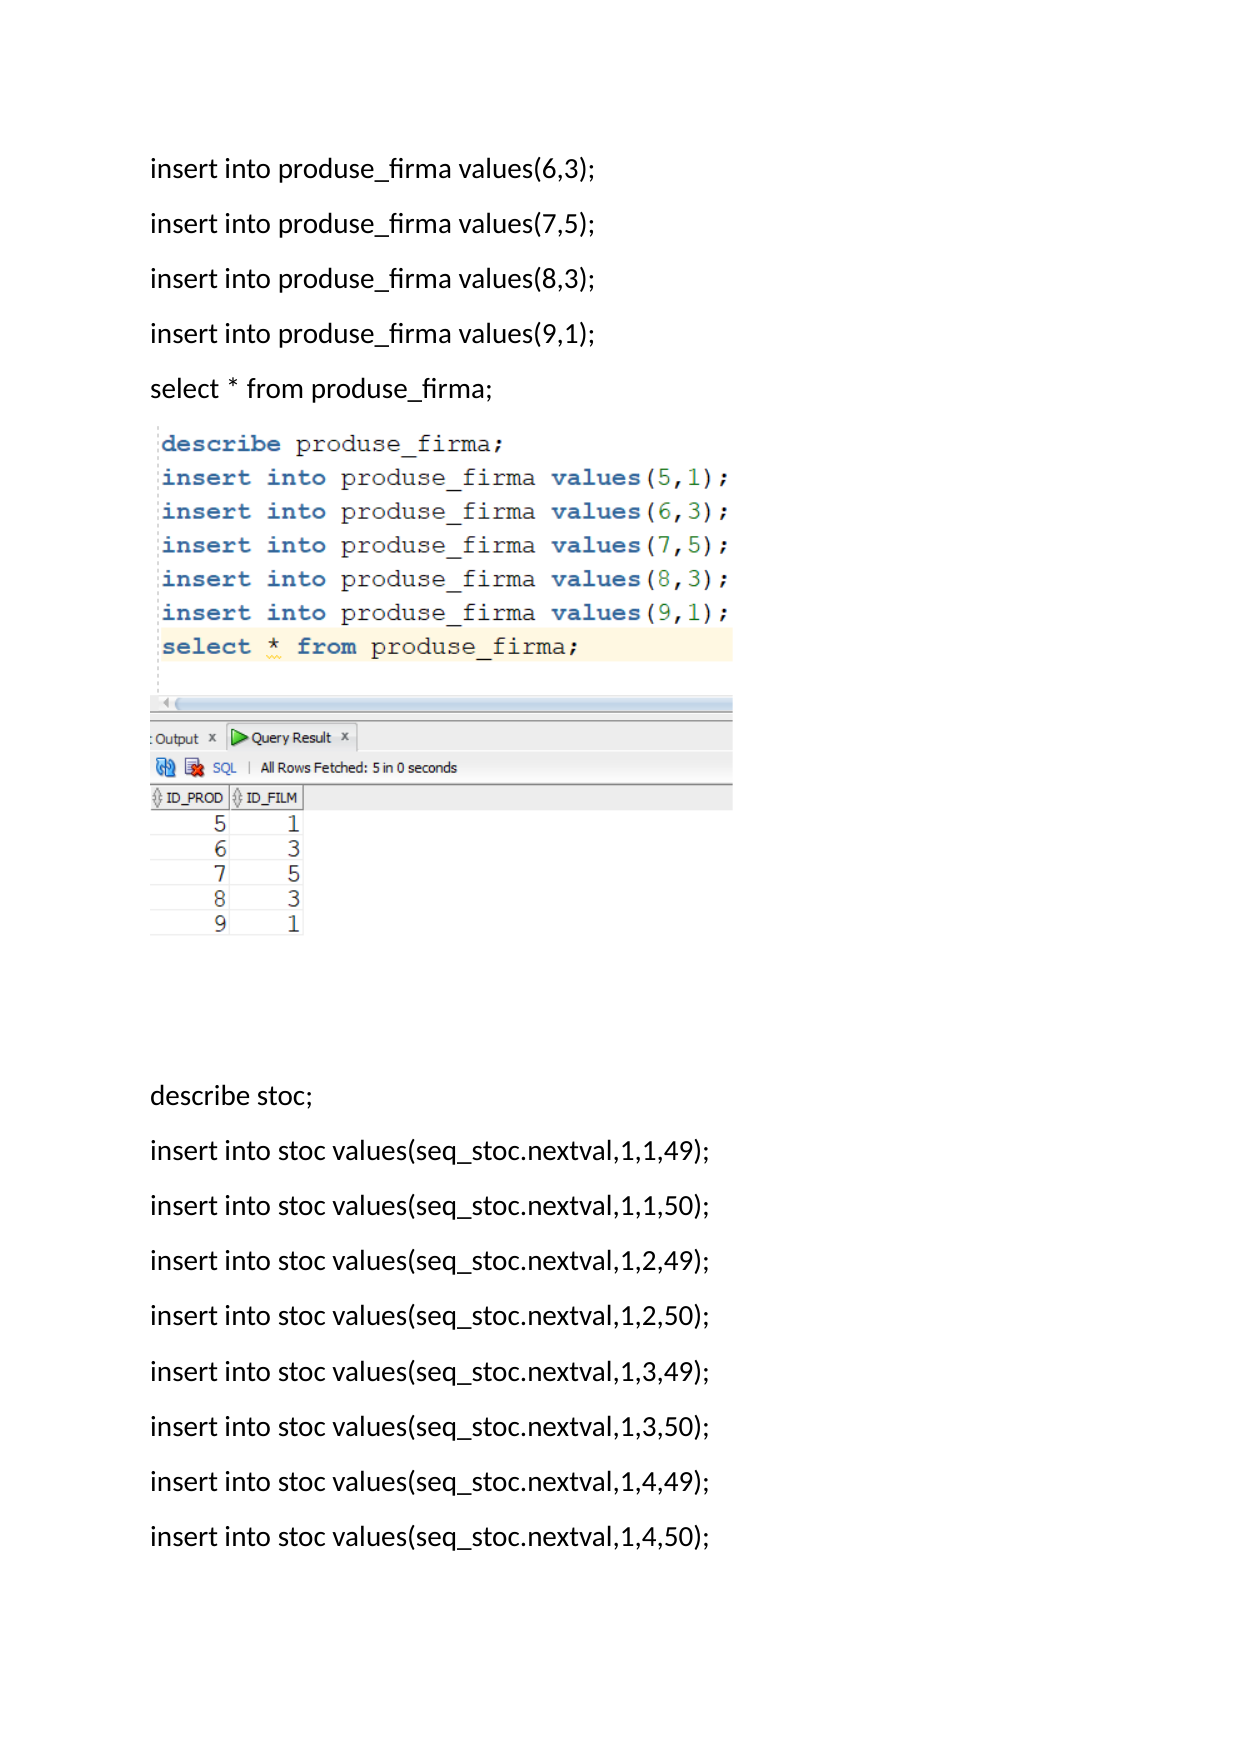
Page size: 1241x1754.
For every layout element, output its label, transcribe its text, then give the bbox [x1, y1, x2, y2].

text insert into stoc values(seq_stoc.nextval,1,3,50); [150, 1408, 1090, 1443]
text insert into stoc values(seq_stoc.nextval,1,3,49); [150, 1353, 1090, 1388]
text insert into stoc values(seq_stoc.nextval,1,2,49); [150, 1242, 1090, 1278]
text insert into produse_firma values(8,3); [150, 260, 1090, 296]
text describe stoc; [150, 1077, 1090, 1113]
text insert into produse_firma values(6,3); [150, 150, 1090, 186]
picture [150, 425, 733, 948]
text insert into stoc values(seq_stoc.nextval,1,4,49); [150, 1463, 1090, 1498]
text insert into stoc values(seq_stoc.nextval,1,2,50); [150, 1297, 1090, 1333]
text insert into produse_firma values(9,1); [150, 315, 1090, 351]
text insert into produse_firma values(7,5); [150, 205, 1090, 241]
text insert into stoc values(seq_stoc.nextval,1,4,50); [150, 1518, 1090, 1553]
text insert into stoc values(seq_stoc.nextval,1,1,49); [150, 1132, 1090, 1168]
text select * from produse_firma; [150, 370, 1090, 406]
text insert into stoc values(seq_stoc.nextval,1,1,50); [150, 1187, 1090, 1223]
